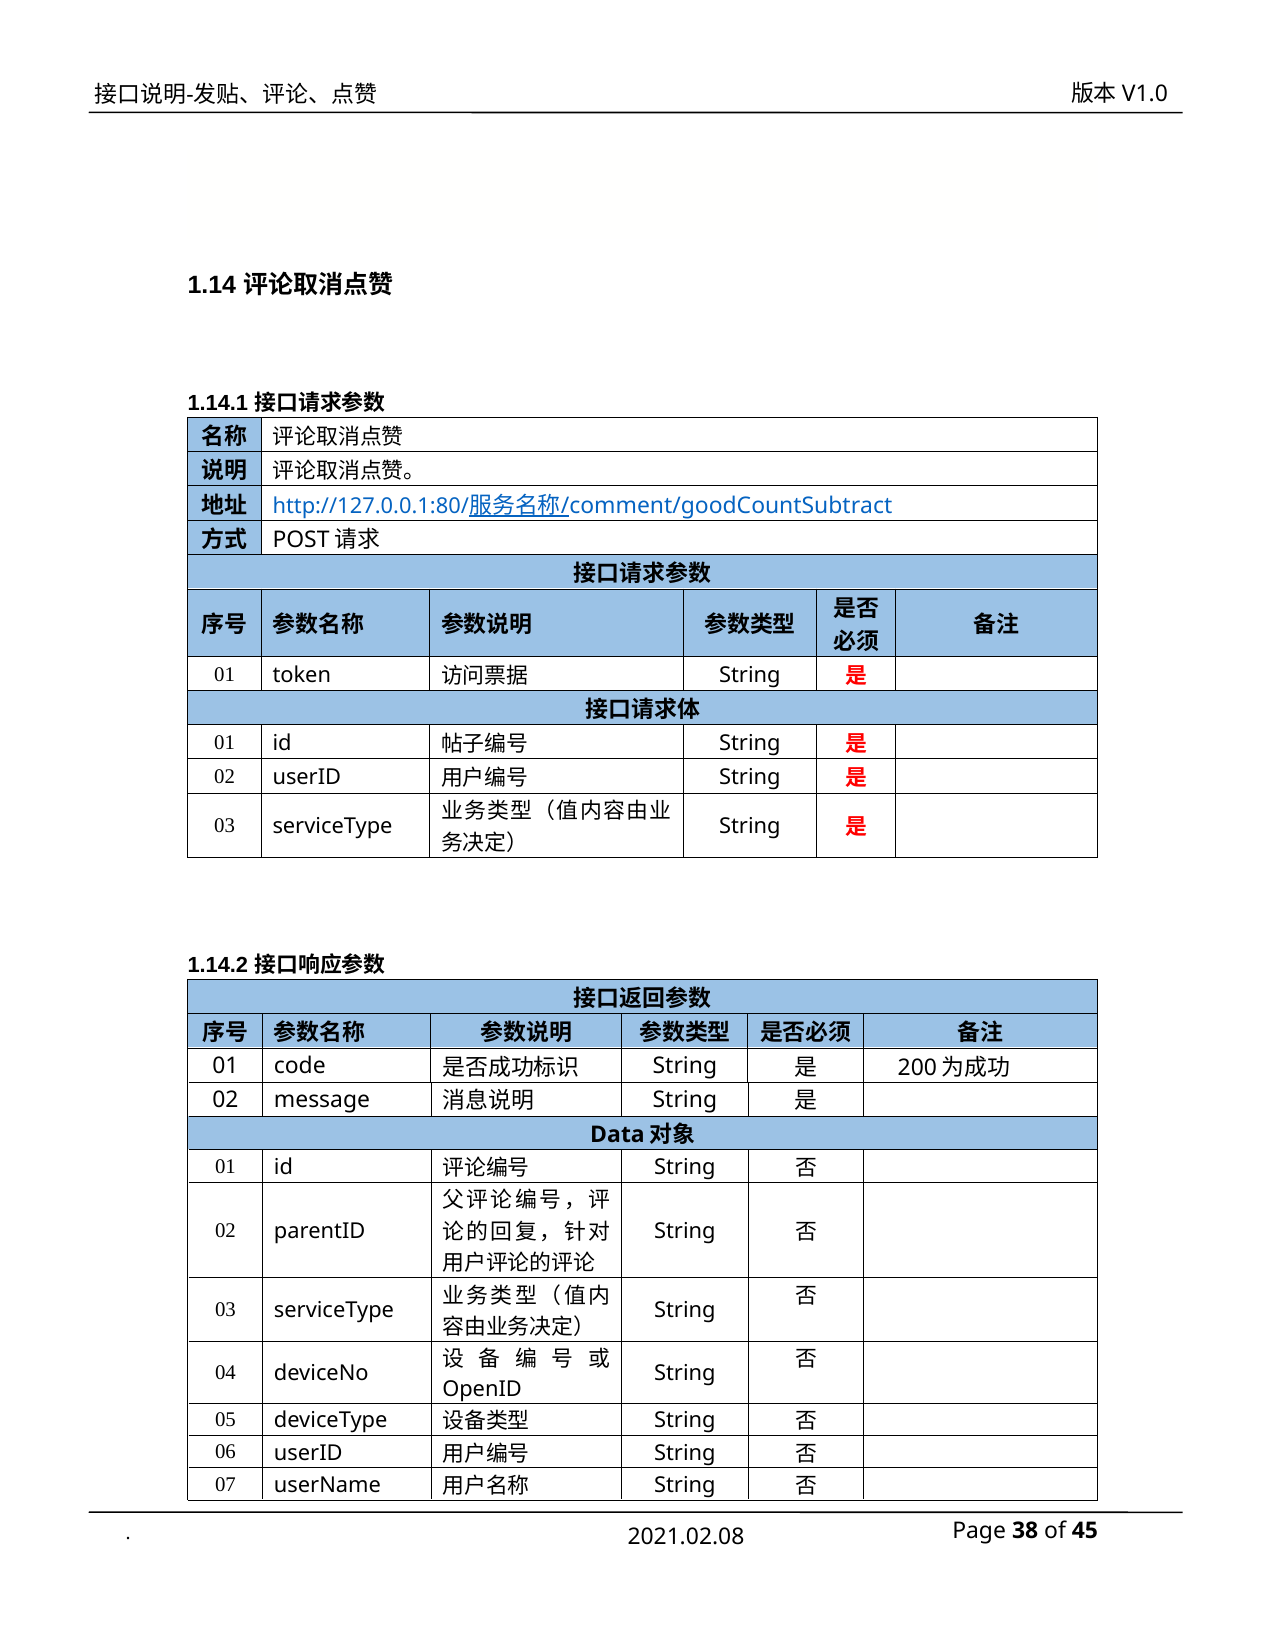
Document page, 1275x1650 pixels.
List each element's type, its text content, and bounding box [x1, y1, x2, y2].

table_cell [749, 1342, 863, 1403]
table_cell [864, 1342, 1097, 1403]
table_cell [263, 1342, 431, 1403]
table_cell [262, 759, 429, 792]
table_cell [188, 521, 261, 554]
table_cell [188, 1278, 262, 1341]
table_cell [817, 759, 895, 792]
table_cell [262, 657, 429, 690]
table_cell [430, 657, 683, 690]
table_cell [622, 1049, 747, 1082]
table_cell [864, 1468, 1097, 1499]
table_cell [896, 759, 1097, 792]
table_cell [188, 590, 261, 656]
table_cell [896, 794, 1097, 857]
subtitle 1.14.2 接口响应参数 [187, 947, 1098, 979]
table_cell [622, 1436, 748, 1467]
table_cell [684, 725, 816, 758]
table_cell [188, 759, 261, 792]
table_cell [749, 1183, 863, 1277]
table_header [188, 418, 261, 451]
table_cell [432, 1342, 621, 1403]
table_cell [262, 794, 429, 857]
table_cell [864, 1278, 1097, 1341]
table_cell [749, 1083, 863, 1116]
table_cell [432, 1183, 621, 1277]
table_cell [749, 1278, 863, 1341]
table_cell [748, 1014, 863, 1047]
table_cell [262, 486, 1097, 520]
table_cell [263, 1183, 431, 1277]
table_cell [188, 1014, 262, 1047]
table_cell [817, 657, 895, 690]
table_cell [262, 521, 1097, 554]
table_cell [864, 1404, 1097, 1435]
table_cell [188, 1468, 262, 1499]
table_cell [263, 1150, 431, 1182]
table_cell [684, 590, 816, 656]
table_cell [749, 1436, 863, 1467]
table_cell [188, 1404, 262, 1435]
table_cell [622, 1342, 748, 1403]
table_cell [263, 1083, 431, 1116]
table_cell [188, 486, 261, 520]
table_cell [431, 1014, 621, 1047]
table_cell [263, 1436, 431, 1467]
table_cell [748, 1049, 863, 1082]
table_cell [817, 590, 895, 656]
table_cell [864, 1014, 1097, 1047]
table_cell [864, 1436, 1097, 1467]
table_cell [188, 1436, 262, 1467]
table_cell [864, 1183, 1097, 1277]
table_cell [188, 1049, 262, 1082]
subtitle 1.14 评论取消点赞 [187, 264, 1098, 301]
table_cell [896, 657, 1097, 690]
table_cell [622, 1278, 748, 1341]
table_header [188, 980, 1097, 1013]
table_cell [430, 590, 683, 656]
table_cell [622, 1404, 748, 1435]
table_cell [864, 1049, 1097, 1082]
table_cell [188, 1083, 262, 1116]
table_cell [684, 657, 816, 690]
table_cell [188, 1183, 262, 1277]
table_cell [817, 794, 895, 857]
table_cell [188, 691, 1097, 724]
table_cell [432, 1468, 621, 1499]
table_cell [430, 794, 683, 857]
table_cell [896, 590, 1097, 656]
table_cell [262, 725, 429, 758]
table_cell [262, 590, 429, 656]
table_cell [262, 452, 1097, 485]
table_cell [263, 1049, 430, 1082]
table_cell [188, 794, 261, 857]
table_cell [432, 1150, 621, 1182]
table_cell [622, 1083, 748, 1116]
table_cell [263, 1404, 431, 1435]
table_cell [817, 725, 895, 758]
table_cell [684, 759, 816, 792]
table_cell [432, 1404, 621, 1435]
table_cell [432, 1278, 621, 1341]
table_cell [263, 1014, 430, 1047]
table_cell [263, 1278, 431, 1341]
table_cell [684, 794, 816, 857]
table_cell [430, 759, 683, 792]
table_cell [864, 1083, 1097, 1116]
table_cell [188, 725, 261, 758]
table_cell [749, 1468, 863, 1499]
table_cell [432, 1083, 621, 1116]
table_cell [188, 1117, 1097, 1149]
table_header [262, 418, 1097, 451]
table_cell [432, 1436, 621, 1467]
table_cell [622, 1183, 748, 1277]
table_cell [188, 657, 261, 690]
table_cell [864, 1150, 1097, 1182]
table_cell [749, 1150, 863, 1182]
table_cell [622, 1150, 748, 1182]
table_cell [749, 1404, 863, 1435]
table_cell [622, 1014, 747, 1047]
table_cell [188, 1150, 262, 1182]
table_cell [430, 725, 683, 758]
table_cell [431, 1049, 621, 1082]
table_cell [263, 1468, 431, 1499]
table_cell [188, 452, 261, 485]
subtitle 1.14.1 接口请求参数 [187, 385, 1098, 417]
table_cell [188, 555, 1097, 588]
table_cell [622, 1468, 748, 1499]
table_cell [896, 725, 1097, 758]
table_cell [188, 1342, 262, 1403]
